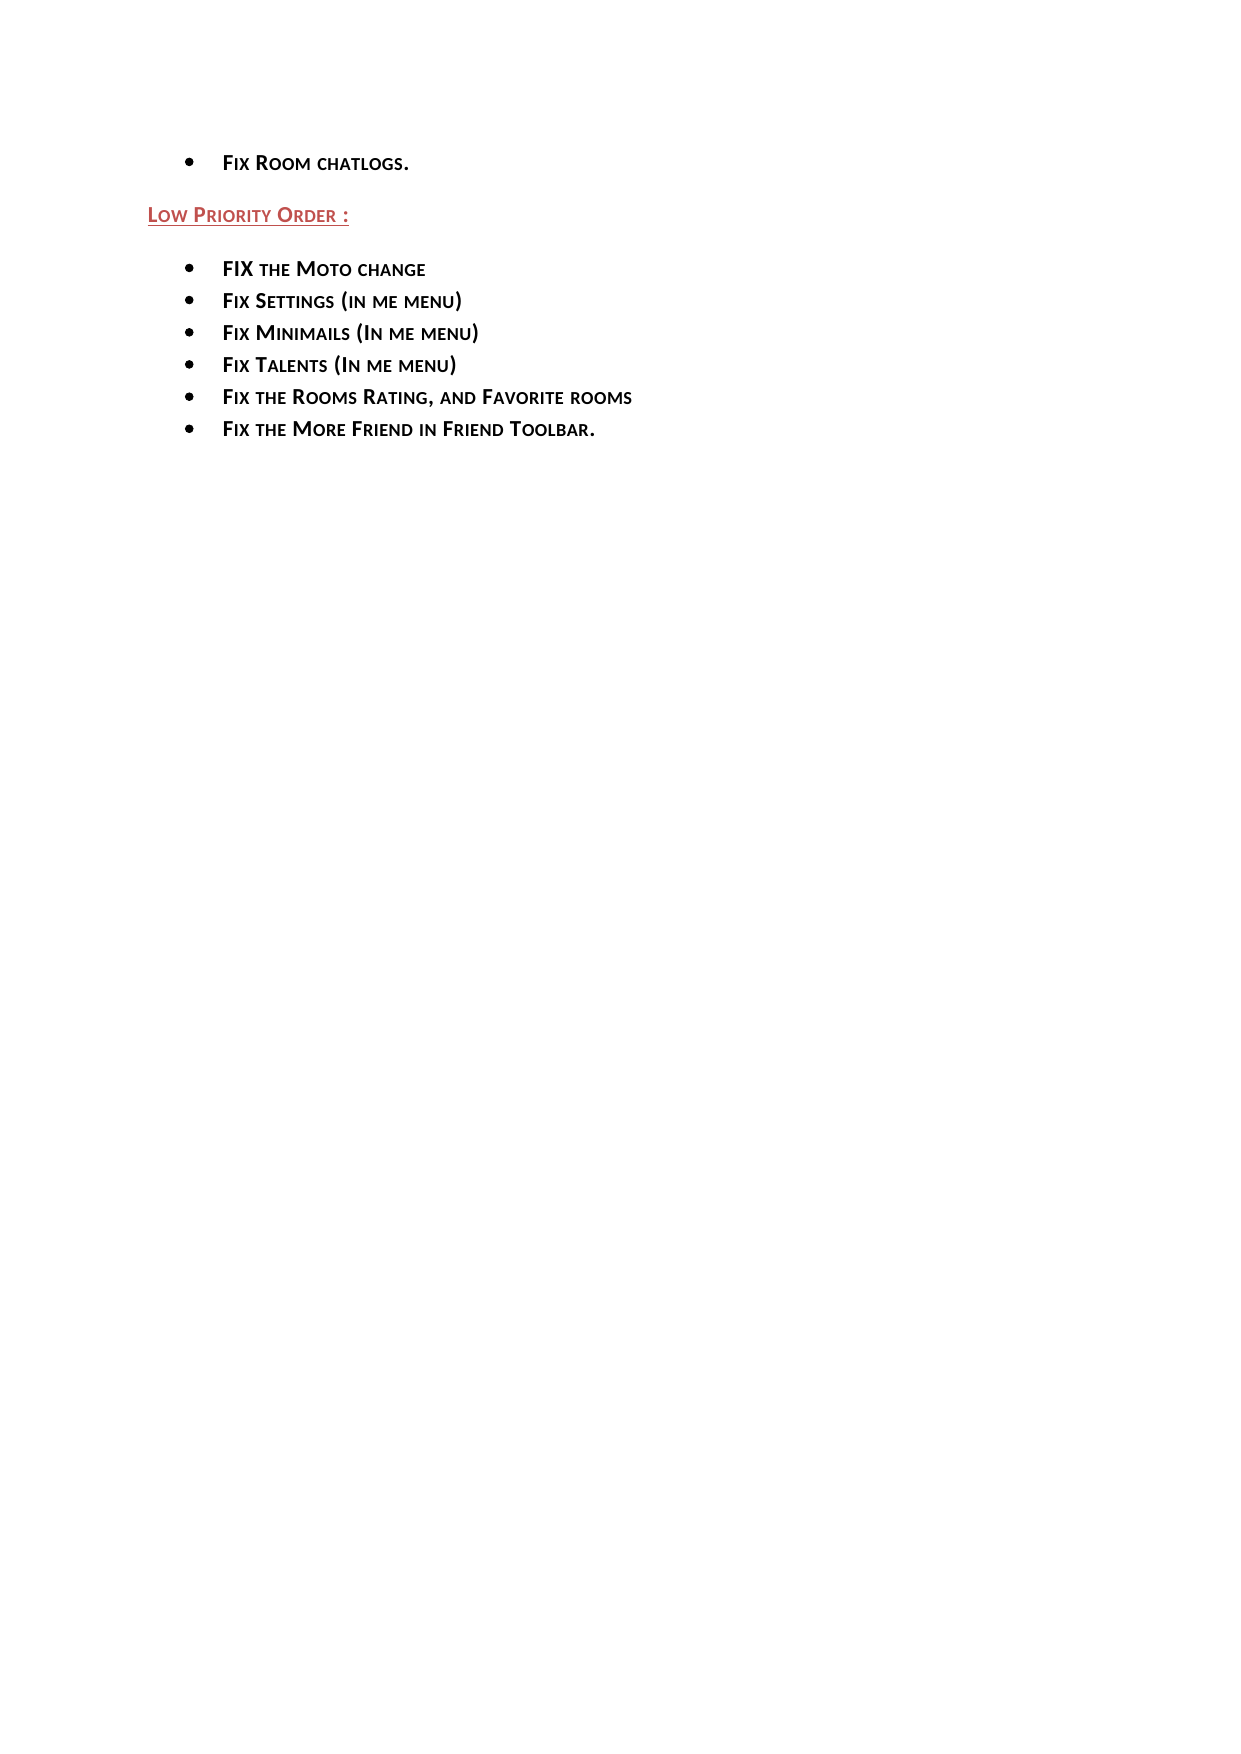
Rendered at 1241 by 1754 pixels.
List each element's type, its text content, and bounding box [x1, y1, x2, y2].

list Fix Minimails (In me menu) [185, 318, 1093, 346]
list Fix Room chatlogs. [185, 148, 1093, 176]
list Fix Settings (in me menu) [185, 286, 1093, 314]
list Fix Talents (In me menu) [185, 350, 1093, 378]
list Fix the Rooms Rating, and Favorite rooms [185, 382, 1093, 410]
list Fix the More Friend in Friend Toolbar. [185, 414, 1093, 443]
list FIX the Moto change [185, 254, 1093, 282]
text Low Priority Order : [148, 201, 1093, 229]
